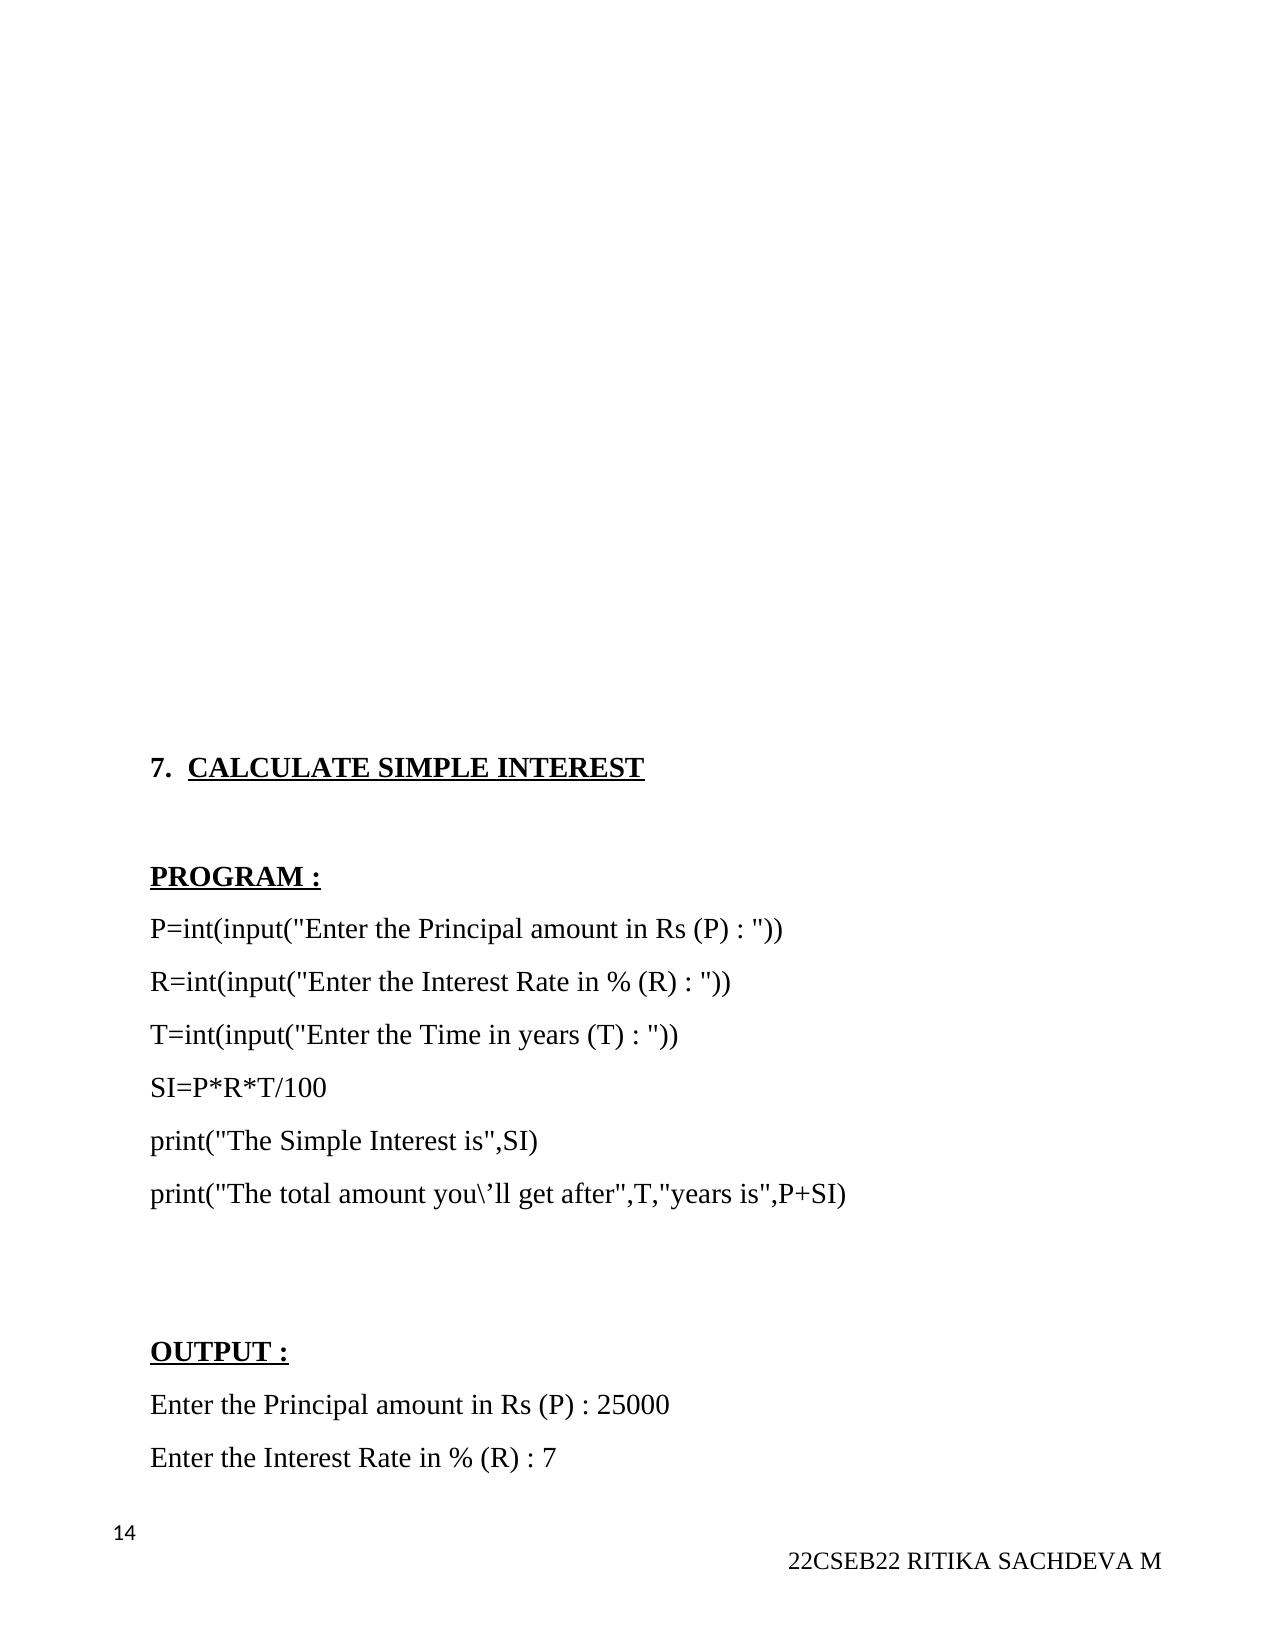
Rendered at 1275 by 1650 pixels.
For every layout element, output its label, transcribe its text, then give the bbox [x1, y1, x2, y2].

text print("The total amount you\’ll get after",T,"years is",P+SI) [150, 1176, 1162, 1209]
list PROGRAM : [150, 859, 1162, 892]
text R=int(input("Enter the Interest Rate in % (R) : ")) [150, 964, 1162, 998]
list CALCULATE SIMPLE INTEREST [150, 750, 1162, 784]
text Enter the Principal amount in Rs (P) : 25000 [150, 1387, 1162, 1421]
text T=int(input("Enter the Time in years (T) : ")) [150, 1017, 1162, 1051]
text P=int(input("Enter the Principal amount in Rs (P) : ")) [150, 912, 1162, 945]
text print("The Simple Interest is",SI) [150, 1123, 1162, 1156]
text OUTPUT : [150, 1334, 1162, 1368]
text Enter the Interest Rate in % (R) : 7 [150, 1440, 1162, 1473]
text SI=P*R*T/100 [150, 1070, 1162, 1104]
